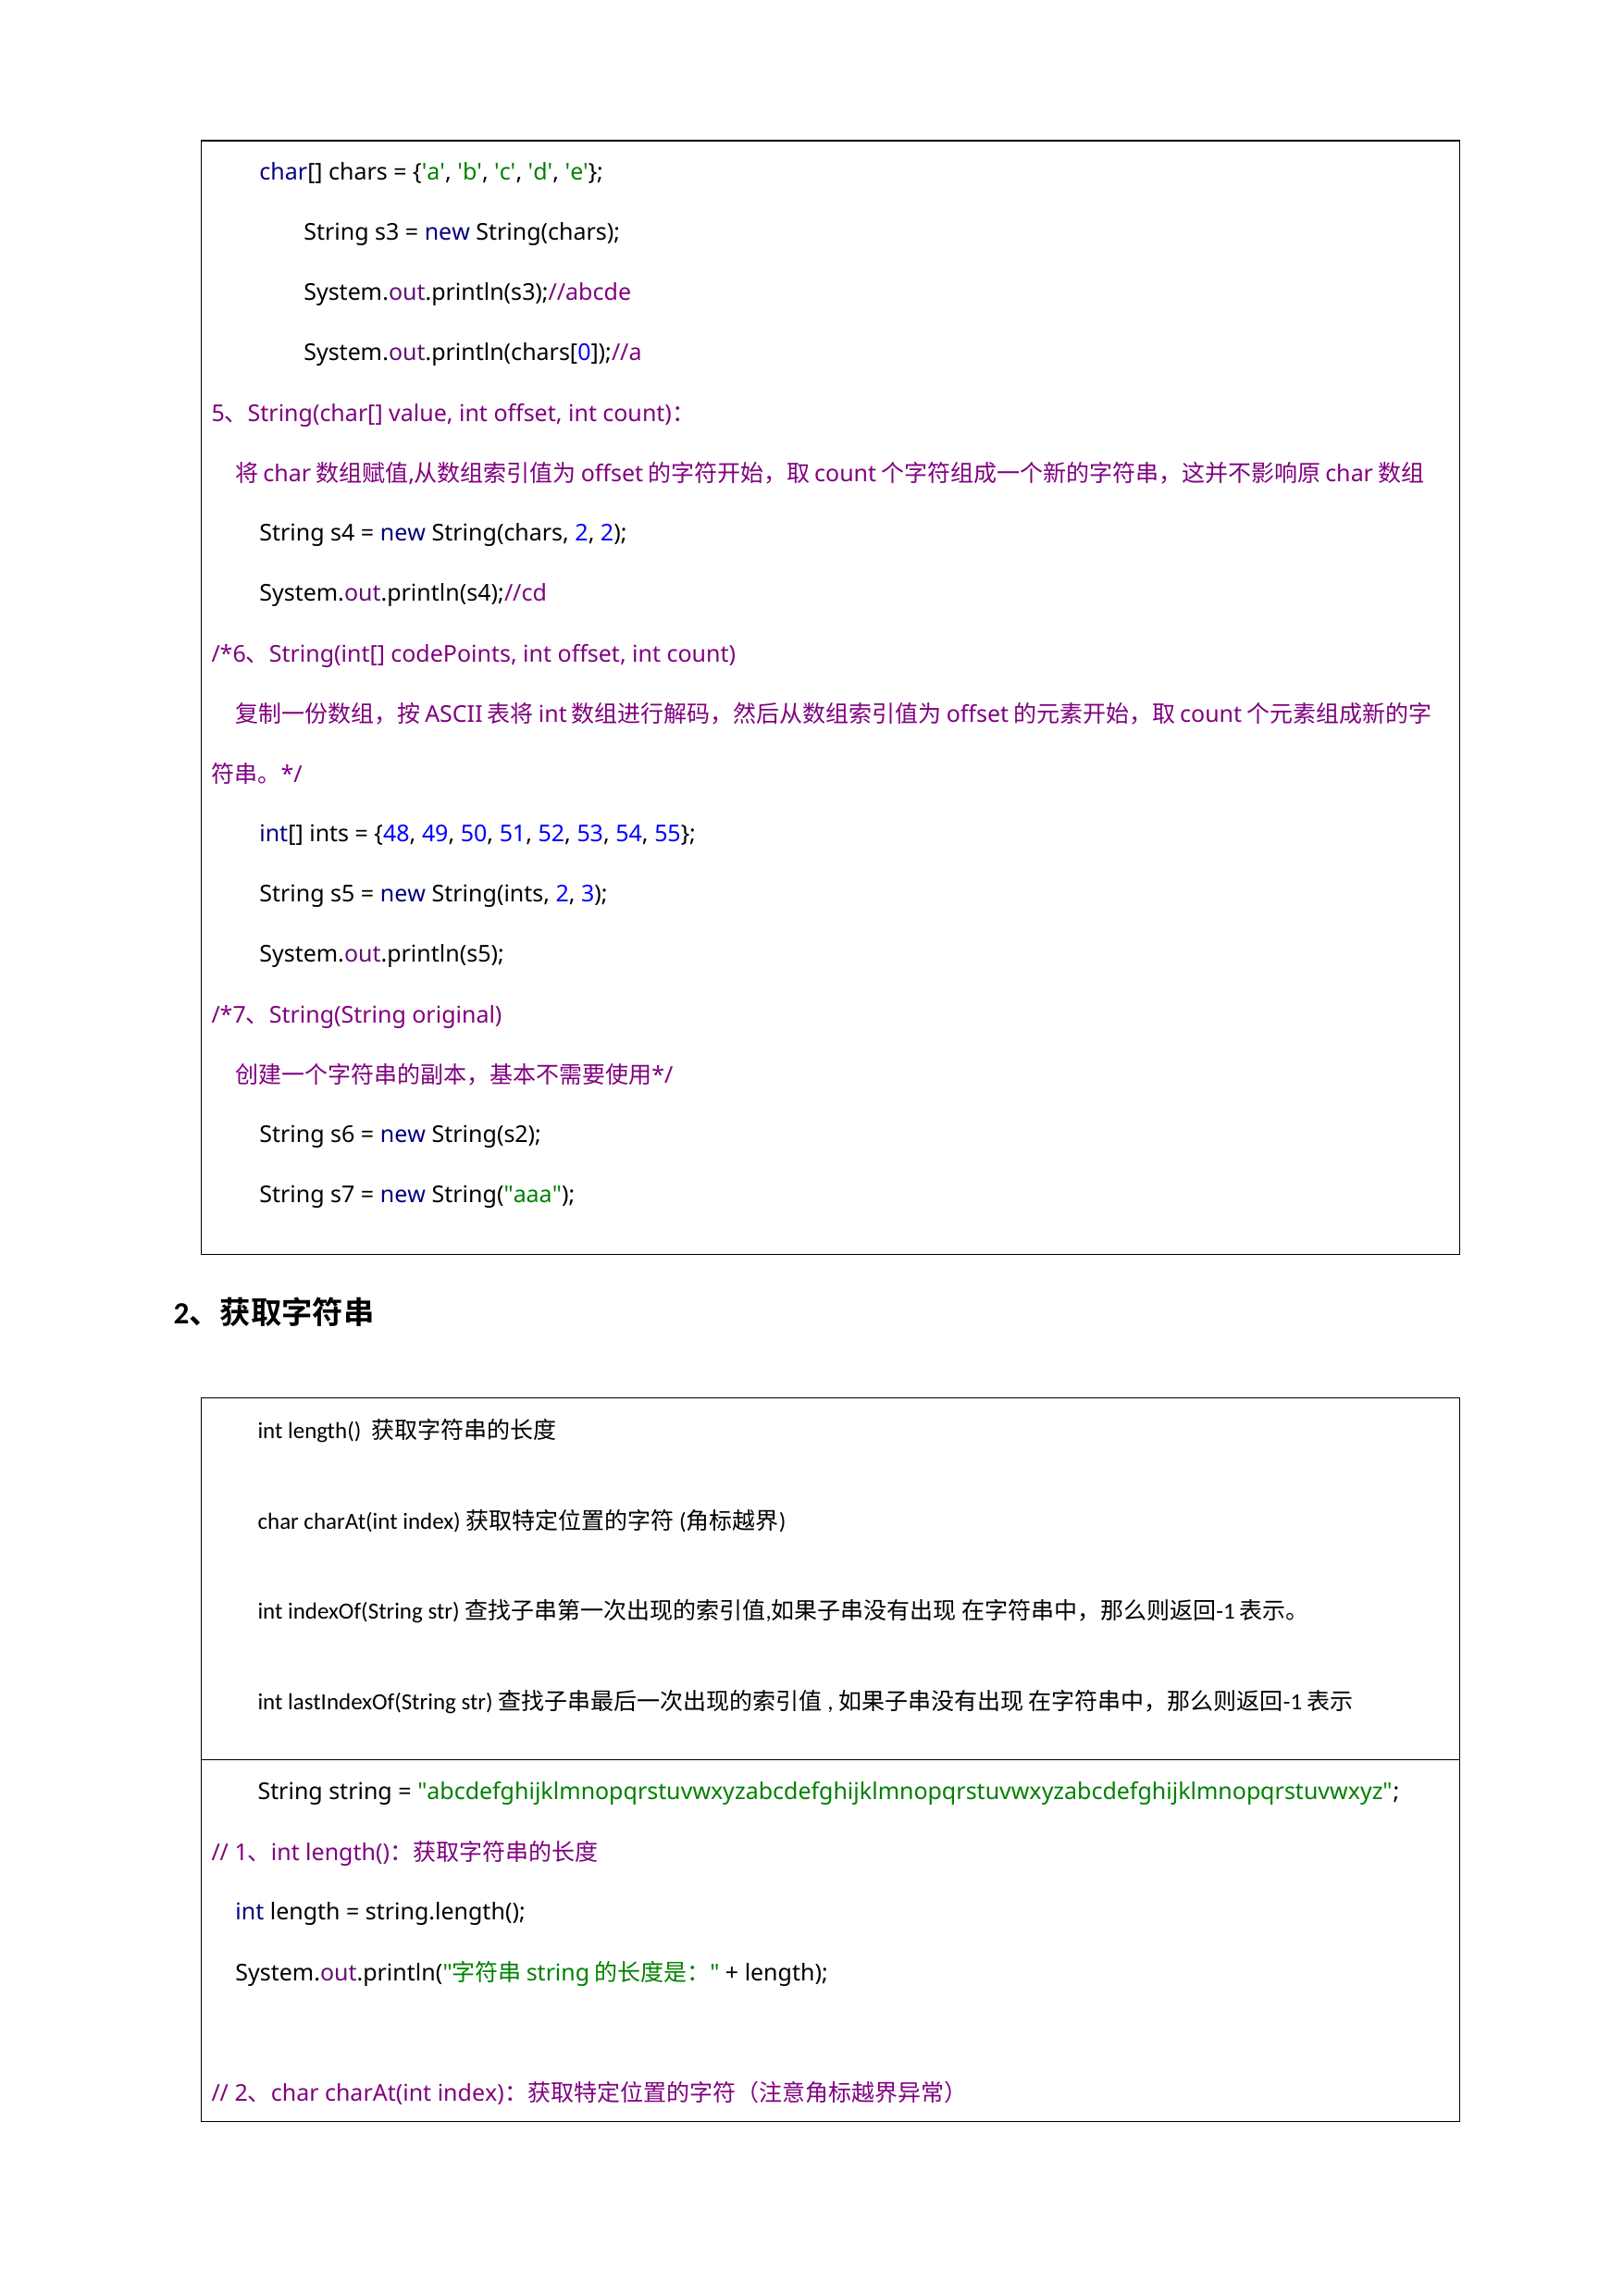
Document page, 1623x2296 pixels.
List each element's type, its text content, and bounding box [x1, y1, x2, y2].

subtitle 2、获取字符串 [173, 1280, 1449, 1340]
table_header int length() 获取字符串的长度 char charAt(int index) 获取特定位置的字符 (角标越界) int indexOf(String str) 查找子串第一次出现的索引值,如果子串没有出现 在字符串中，那么则返回-1表示。 int lastIndexOf(String str) 查找子串最后一次出现的索引值 , 如果子串没有出现 在字符串中，那么则返回-1表示 [202, 1398, 1459, 1759]
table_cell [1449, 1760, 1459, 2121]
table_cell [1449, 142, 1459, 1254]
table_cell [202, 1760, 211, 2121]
